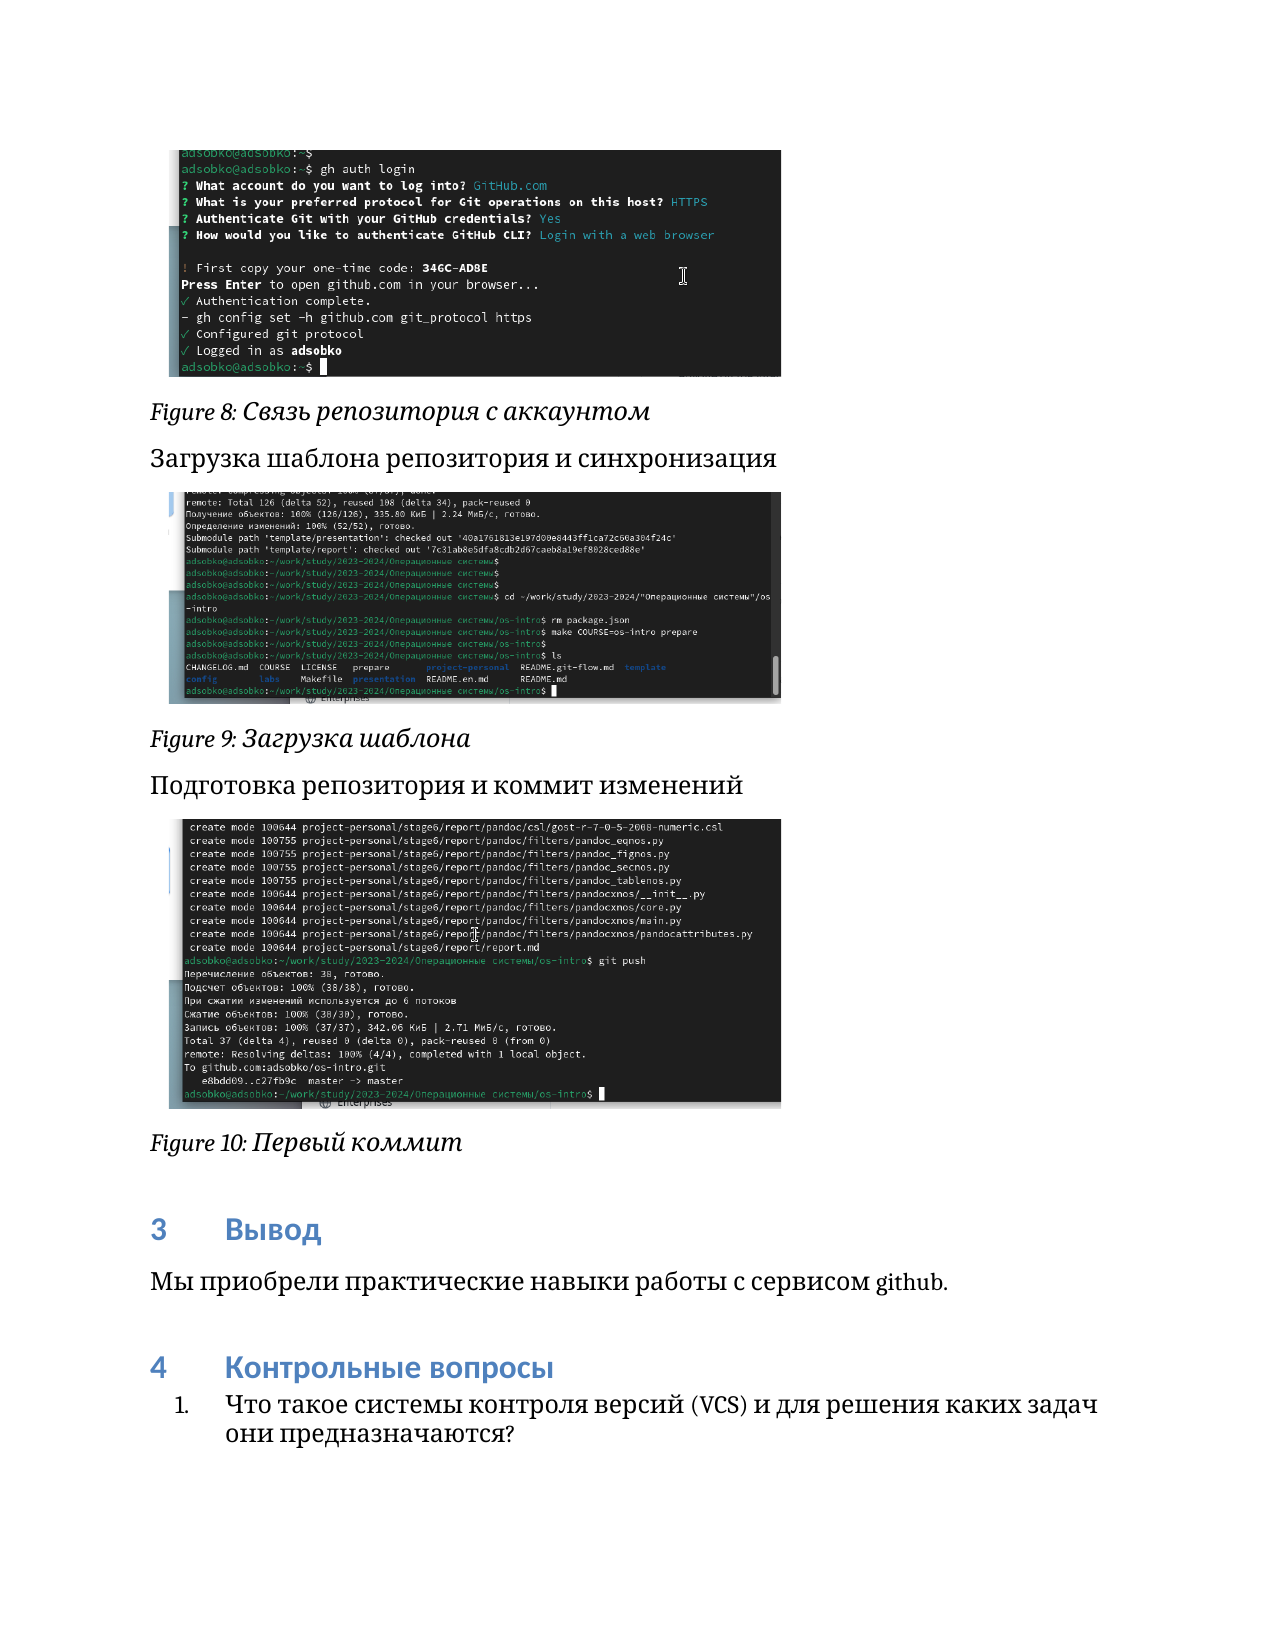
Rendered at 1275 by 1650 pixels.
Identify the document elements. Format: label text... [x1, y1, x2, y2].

text Мы приобрели практические навыки работы с сервисом github. [150, 1267, 1125, 1296]
text Figure 8: Связь репозитория с аккаунтом [150, 398, 1125, 427]
picture [168, 492, 782, 704]
subtitle 3 Вывод [150, 1208, 1125, 1249]
text Загрузка шаблона репозитория и синхронизация [150, 445, 1125, 474]
picture [168, 819, 782, 1109]
text Figure 9: Загрузка шаблона [150, 724, 1125, 753]
text Figure 10: Первый коммит [150, 1129, 1125, 1158]
text Подготовка репозитория и коммит изменений [150, 772, 1125, 801]
picture [168, 150, 782, 377]
list Что такое системы контроля версий (VCS) и для решения каких задач они предназначаются? [175, 1391, 1125, 1448]
subtitle 4 Контрольные вопросы [150, 1346, 1125, 1387]
